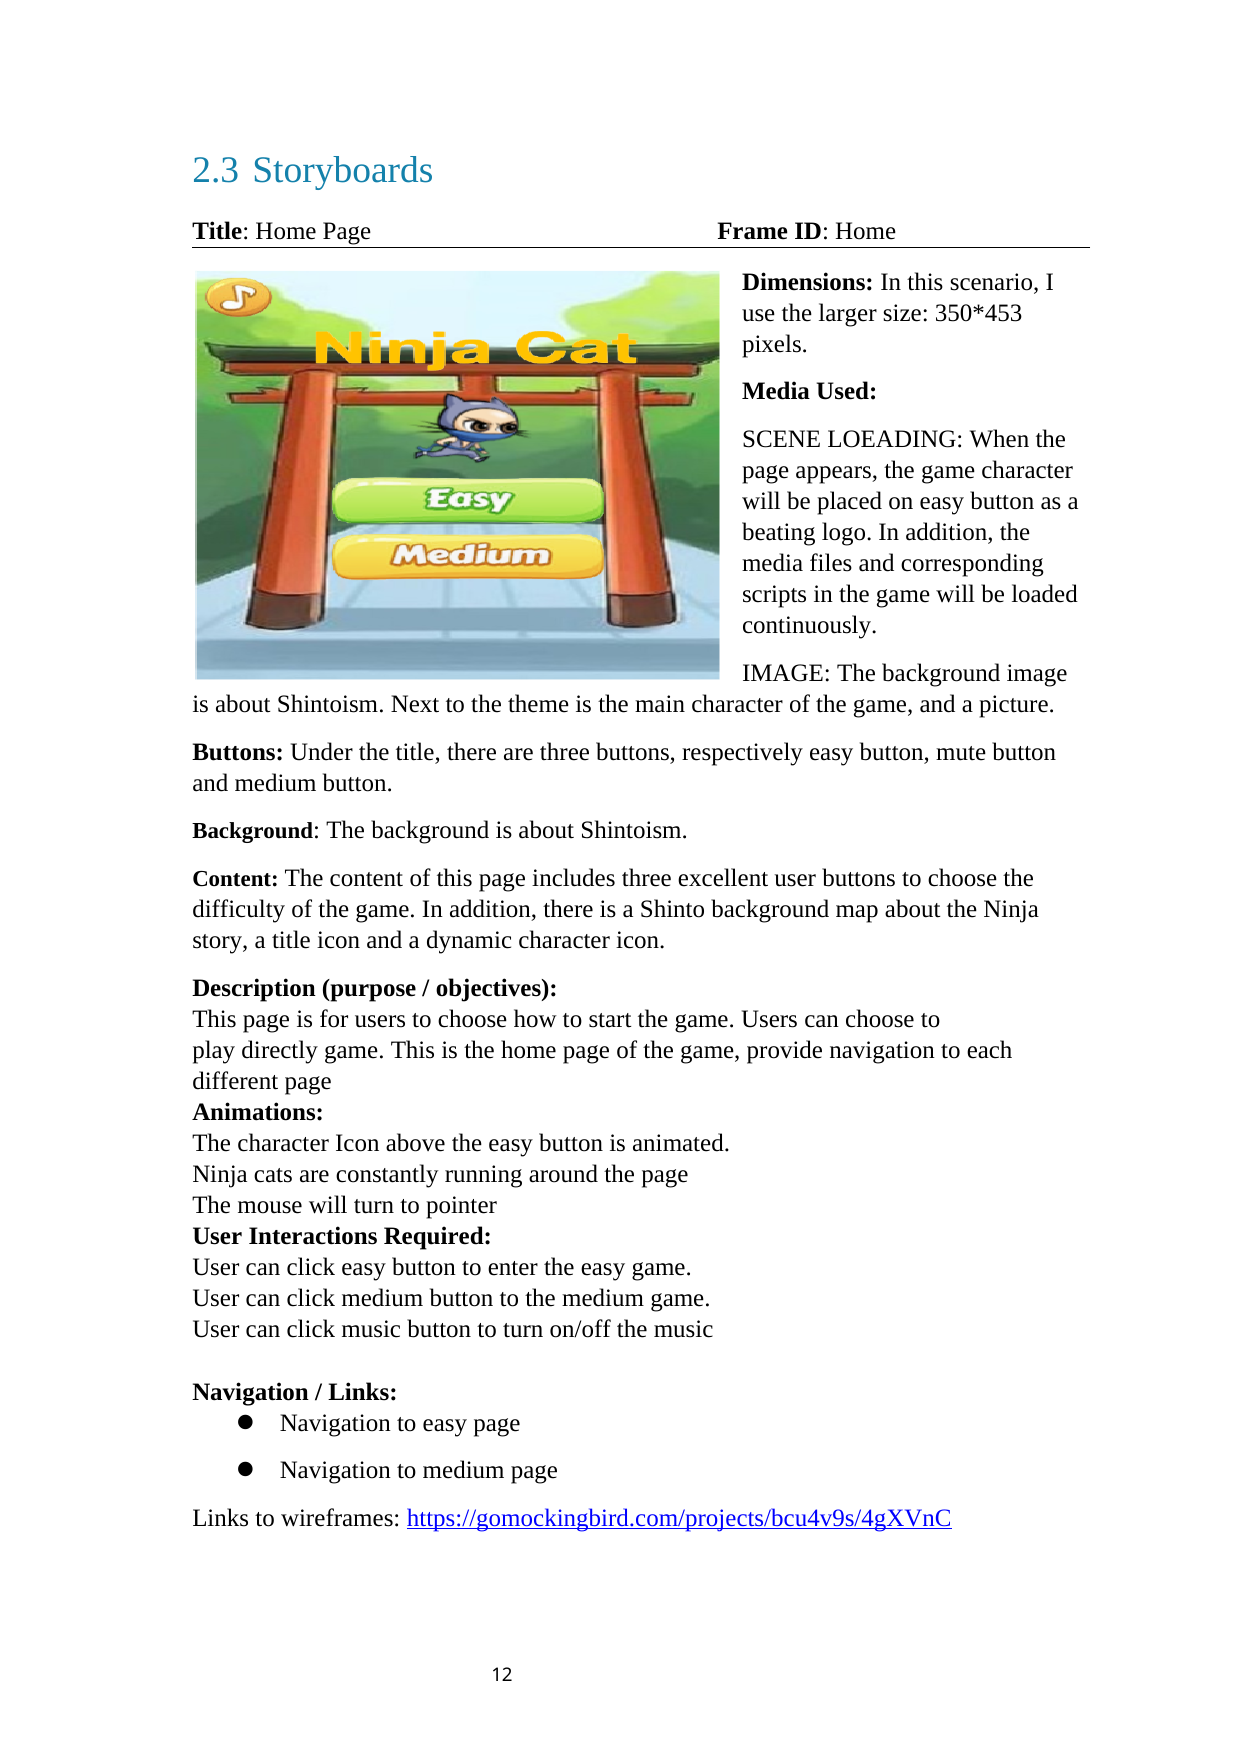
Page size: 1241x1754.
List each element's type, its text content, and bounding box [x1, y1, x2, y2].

text Buttons: Under the title, there are three buttons, respectively easy button, mute button and medium button. [192, 737, 1090, 797]
picture [192, 267, 722, 680]
text Ninja cats are constantly running around the page [192, 1159, 1090, 1188]
text Links to wireframes: https://gomockingbird.com/projects/bcu4v9s/4gXVnC [192, 1503, 1090, 1532]
text Content: The content of this page includes three excellent user buttons to choose the difficulty of the game. In addition, there is a Shinto background map about the Ninja story, a title icon and a dynamic character icon. [192, 863, 1090, 954]
text User Interactions Required: [192, 1221, 1090, 1250]
text User can click medium button to the medium game. [192, 1283, 1090, 1312]
text The character Icon above the easy button is animated. [192, 1128, 1090, 1157]
text Title: Home Page Frame ID: Home [192, 216, 1090, 247]
text Background: The background is about Shintoism. [192, 816, 1090, 844]
text Dimensions: In this scenario, I use the larger size: 350*453 pixels. [722, 267, 1090, 357]
text Navigation / Links: [192, 1377, 1090, 1405]
text This page is for users to choose how to start the game. Users can choose to [192, 1004, 1090, 1033]
text User can click easy button to enter the easy game. [192, 1252, 1090, 1281]
text IMAGE: The background image is about Shintoism. Next to the theme is the main character of the game, and a picture. [192, 658, 1090, 718]
text The mouse will turn to pointer [192, 1190, 1090, 1219]
text play directly game. This is the home page of the game, provide navigation to each different page [192, 1035, 1090, 1095]
text Animations: [192, 1097, 1090, 1126]
list Navigation to easy page [236, 1408, 1090, 1436]
text Media Used: [722, 376, 1090, 405]
subtitle Storyboards [192, 148, 1090, 191]
list Navigation to medium page [236, 1455, 1090, 1484]
text Description (purpose / objectives): [192, 973, 1090, 1002]
text SCENE LOEADING: When the page appears, the game character will be placed on easy button as a beating logo. In addition, the media files and corresponding scripts in the game will be loaded continuously. [722, 424, 1090, 639]
text User can click music button to turn on/off the music [192, 1314, 1090, 1343]
